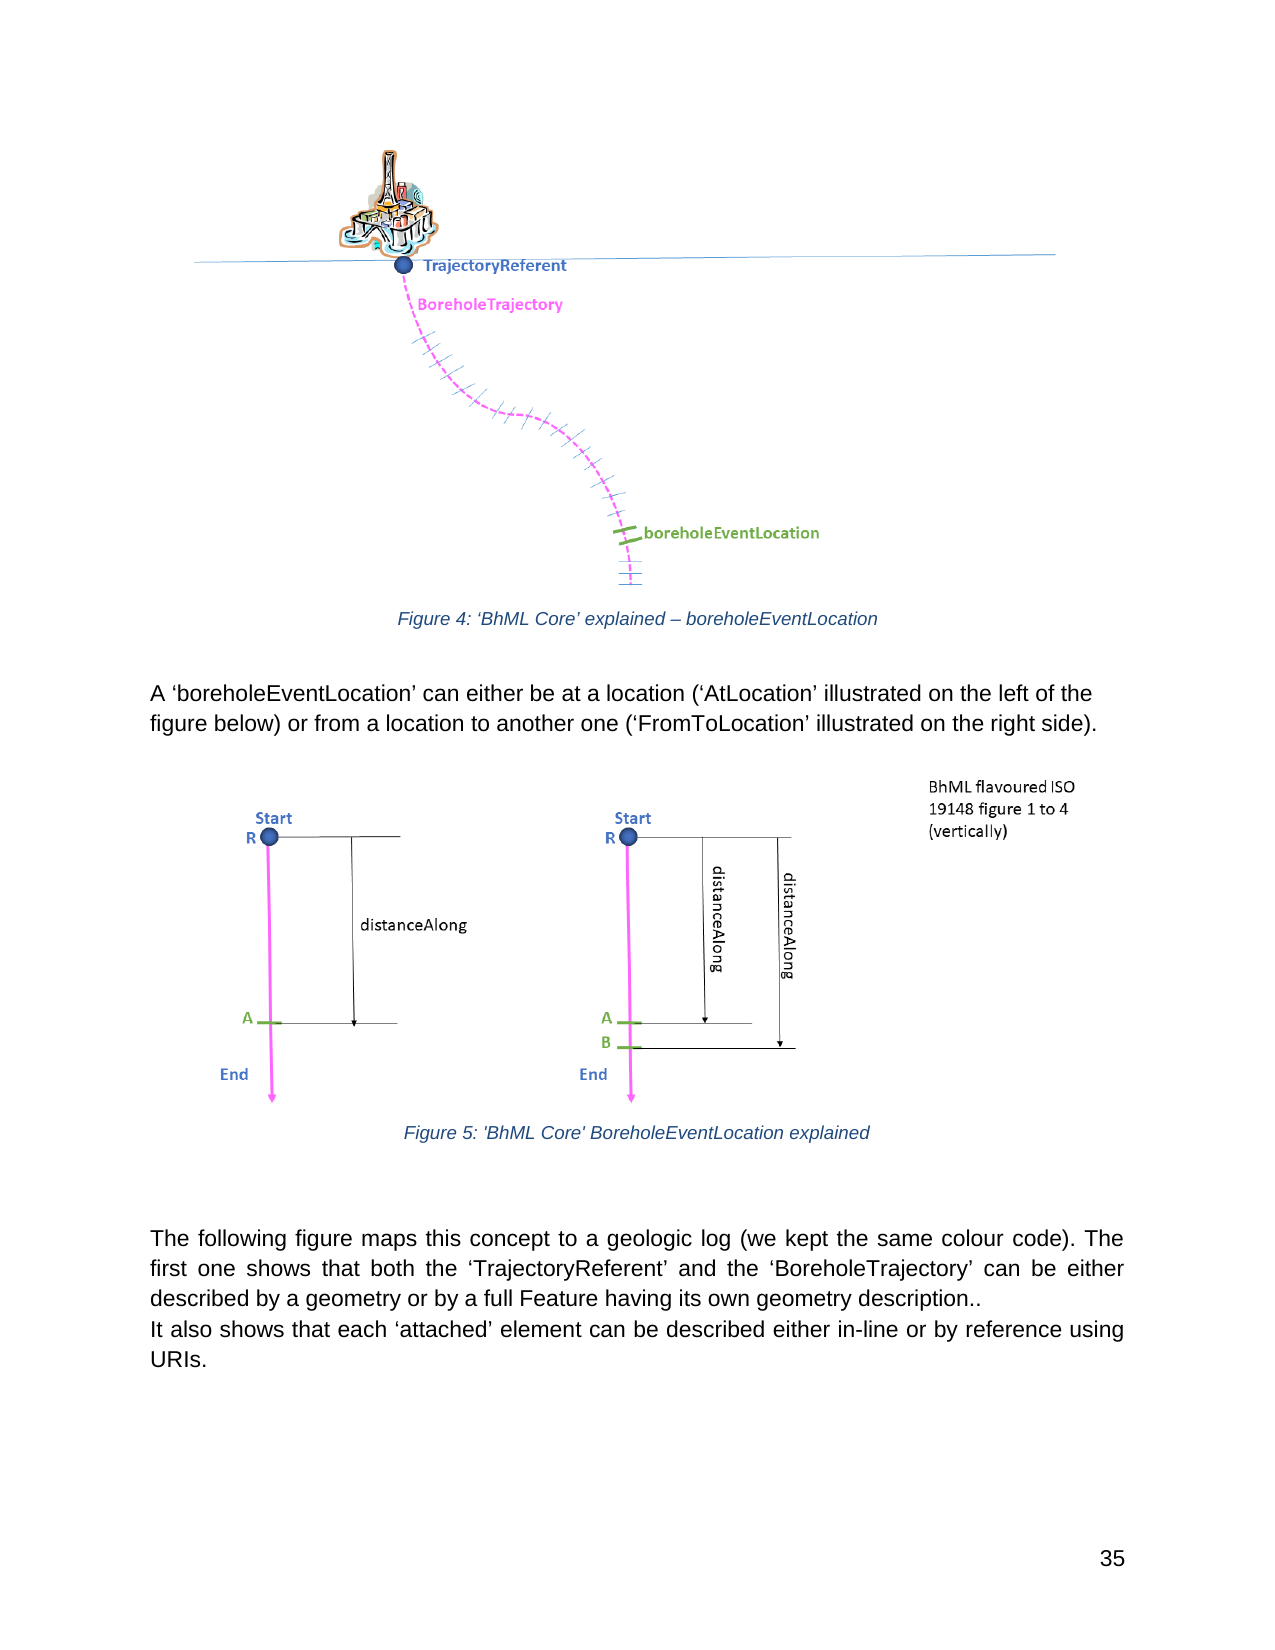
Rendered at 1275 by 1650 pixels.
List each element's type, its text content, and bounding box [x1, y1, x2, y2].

text The following figure maps this concept to a geologic log (we kept the same colour code). The first one shows that both the ‘TrajectoryReferent’ and the ‘BoreholeTrajectory’ can be either described by a geometry or by a full Feature having its own geometry description.. [150, 1225, 1125, 1312]
text Figure 5: 'BhML Core' BoreholeEventLocation explained [150, 1122, 1125, 1144]
picture [150, 150, 1058, 604]
text It also shows that each ‘attached’ element can be described either in-line or by reference using URIs. [150, 1316, 1125, 1372]
text Figure 4: ‘BhML Core’ explained – boreholeEventLocation [150, 608, 1125, 629]
picture [150, 770, 1125, 1119]
text A ‘boreholeEventLocation’ can either be at a location (‘AtLocation’ illustrated on the left of the figure below) or from a location to another one (‘FromToLocation’ illustrated on the right side). [150, 680, 1125, 737]
